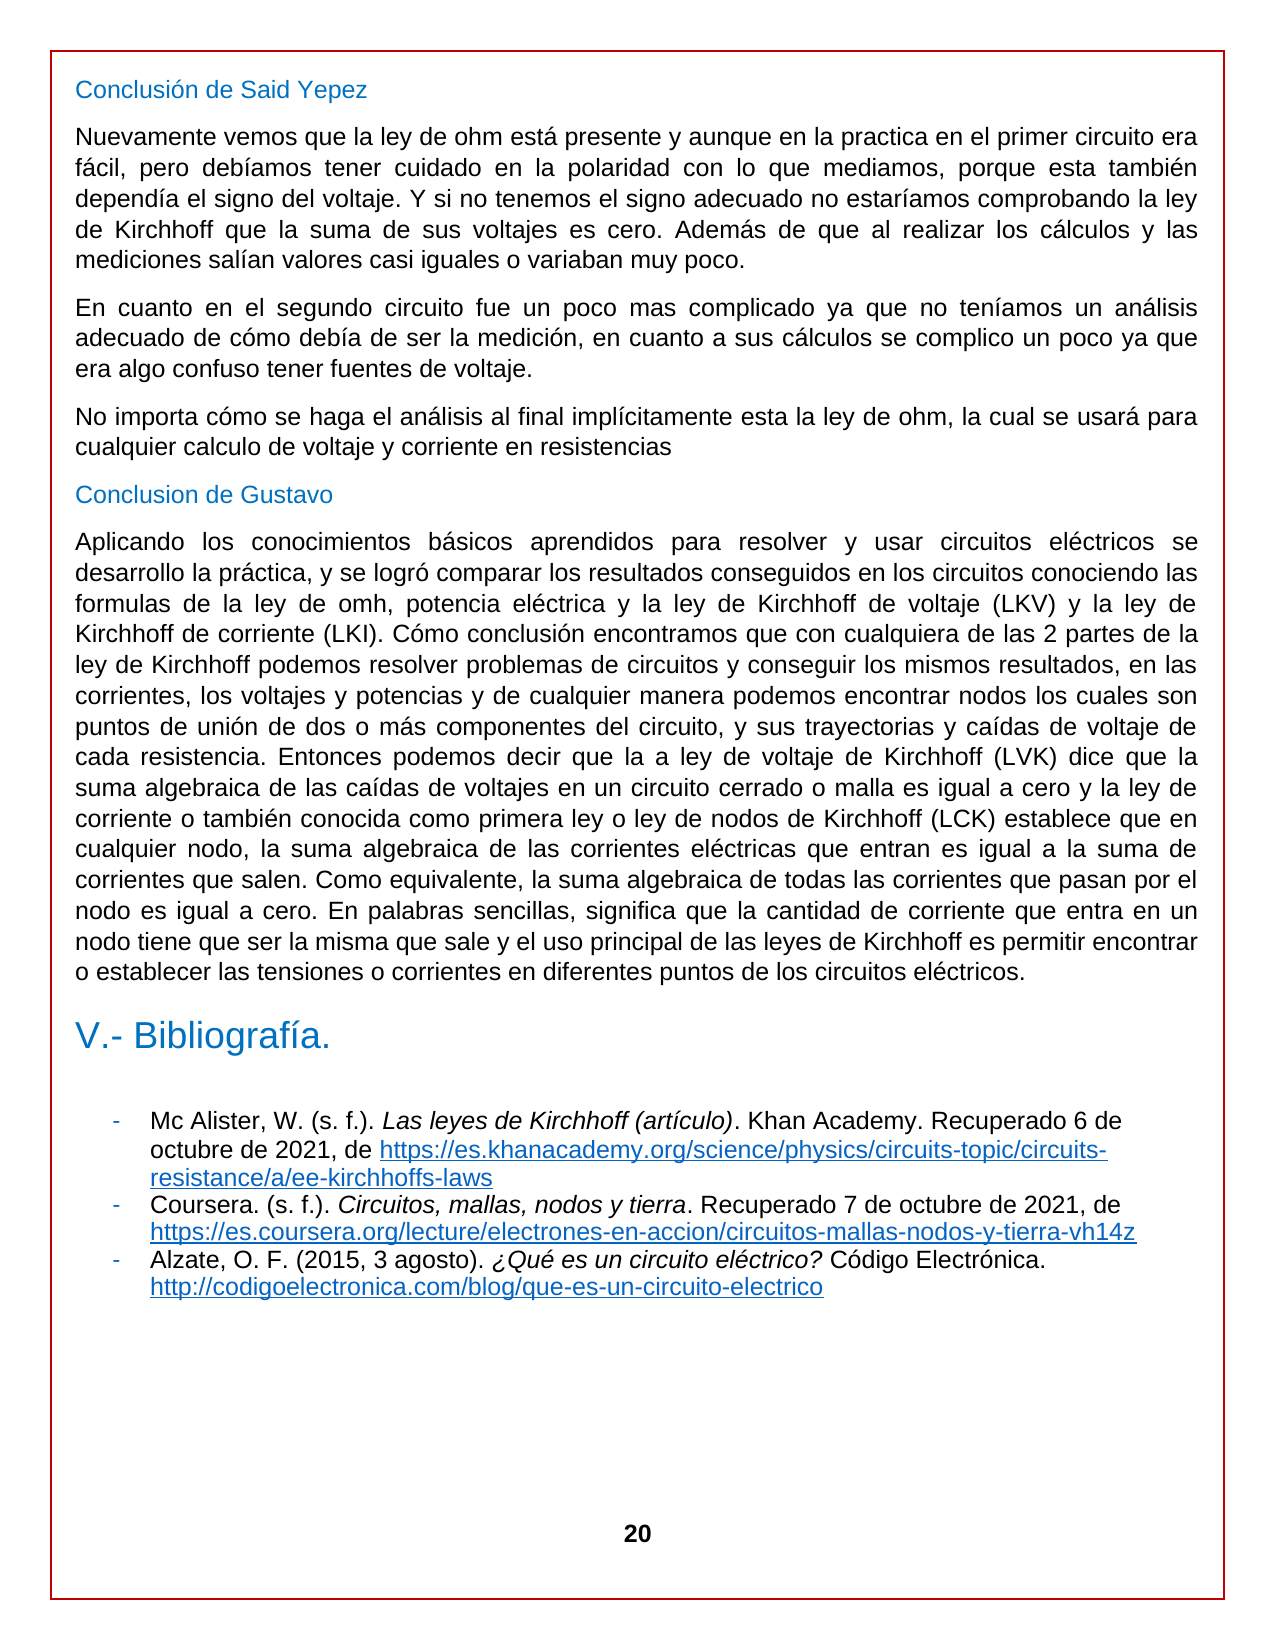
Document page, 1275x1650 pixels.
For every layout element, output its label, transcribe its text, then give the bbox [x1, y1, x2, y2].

text Nuevamente vemos que la ley de ohm está presente y aunque en la practica en el primer circuito era fácil, pero debíamos tener cuidado en la polaridad con lo que mediamos, porque esta también dependía el signo del voltaje. Y si no tenemos el signo adecuado no estaríamos comprobando la ley de Kirchhoff que la suma de sus voltajes es cero. Además de que al realizar los cálculos y las mediciones salían valores casi iguales o variaban muy poco. [75, 122, 1200, 274]
text Conclusion de Gustavo [75, 480, 1200, 508]
text No importa cómo se haga el análisis al final implícitamente esta la ley de ohm, la cual se usará para cualquier calculo de voltaje y corriente en resistencias [75, 402, 1200, 461]
list Alzate, O. F. (2015, 3 agosto). ¿Qué es un circuito eléctrico? Código Electrónica. http://codigoelectronica.com/blog/que-es-un-circuito-electrico [112, 1246, 1200, 1301]
list Mc Alister, W. (s. f.). Las leyes de Kirchhoff (artículo). Khan Academy. Recuperado 6 de octubre de 2021, de https://es.khanacademy.org/science/physics/circuits-topic/circuits- resistance/a/ee-kirchhoffs-laws [112, 1106, 1200, 1192]
text Conclusión de Said Yepez [75, 75, 1200, 104]
list Coursera. (s. f.). Circuitos, mallas, nodos y tierra. Recuperado 7 de octubre de 2021, de https://es.coursera.org/lecture/electrones-en-accion/circuitos-mallas-nodos-y-tierra-vh14z [112, 1192, 1200, 1246]
subtitle V.- Bibliografía. [75, 1013, 1200, 1056]
text En cuanto en el segundo circuito fue un poco mas complicado ya que no teníamos un análisis adecuado de cómo debía de ser la medición, en cuanto a sus cálculos se complico un poco ya que era algo confuso tener fuentes de voltaje. [75, 293, 1200, 383]
text Aplicando los conocimientos básicos aprendidos para resolver y usar circuitos eléctricos se desarrollo la práctica, y se logró comparar los resultados conseguidos en los circuitos conociendo las formulas de la ley de omh, potencia eléctrica y la ley de Kirchhoff de voltaje (LKV) y la ley de Kirchhoff de corriente (LKI). Cómo conclusión encontramos que con cualquiera de las 2 partes de la ley de Kirchhoff podemos resolver problemas de circuitos y conseguir los mismos resultados, en las corrientes, los voltajes y potencias y de cualquier manera podemos encontrar nodos los cuales son puntos de unión de dos o más componentes del circuito, y sus trayectorias y caídas de voltaje de cada resistencia. Entonces podemos decir que la a ley de voltaje de Kirchhoff (LVK) dice que la suma algebraica de las caídas de voltajes en un circuito cerrado o malla es igual a cero y la ley de corriente o también conocida como primera ley o ley de nodos de Kirchhoff (LCK) establece que en cualquier nodo, la suma algebraica de las corrientes eléctricas que entran es igual a la suma de corrientes que salen. Como equivalente, la suma algebraica de todas las corrientes que pasan por el nodo es igual a cero. En palabras sencillas, significa que la cantidad de corriente que entra en un nodo tiene que ser la misma que sale y el uso principal de las leyes de Kirchhoff es permitir encontrar o establecer las tensiones o corrientes en diferentes puntos de los circuitos eléctricos. [75, 527, 1200, 986]
